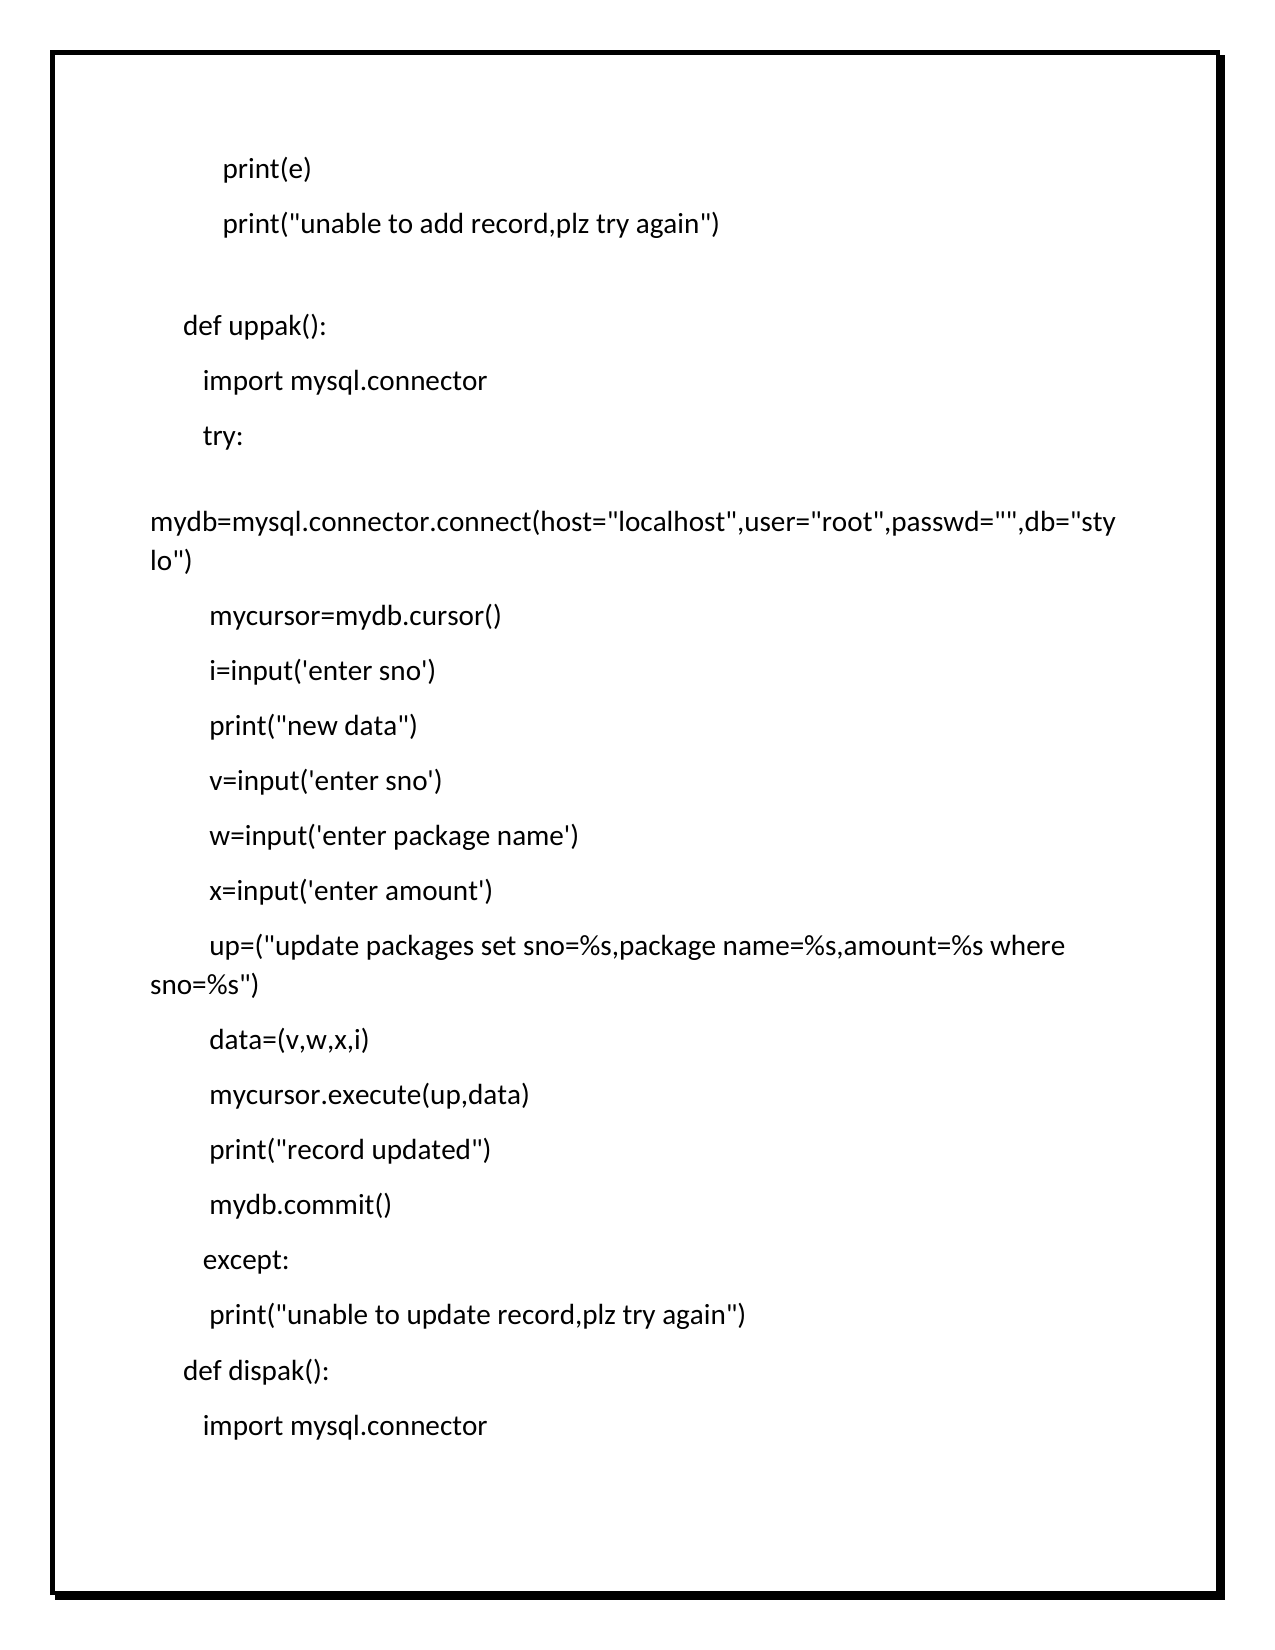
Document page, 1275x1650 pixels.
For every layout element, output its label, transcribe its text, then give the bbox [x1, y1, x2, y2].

text i=input('enter sno') [150, 652, 1120, 687]
text import mysql.connector [150, 362, 1120, 398]
text print("new data") [150, 707, 1120, 743]
text mydb.commit() [150, 1186, 1120, 1222]
text def dispak(): [150, 1352, 1120, 1387]
text except: [150, 1241, 1120, 1277]
text data=(v,w,x,i) [150, 1021, 1120, 1057]
text print("record updated") [150, 1131, 1120, 1167]
text x=input('enter amount') [150, 872, 1120, 908]
text def uppak(): [150, 307, 1120, 343]
text mycursor=mydb.cursor() [150, 597, 1120, 632]
text up=("update packages set sno=%s,package name=%s,amount=%s where sno=%s") [150, 927, 1120, 1001]
text import mysql.connector [150, 1407, 1120, 1442]
text print(e) [150, 150, 1120, 186]
text print("unable to add record,plz try again") [150, 205, 1120, 241]
text v=input('enter sno') [150, 762, 1120, 798]
text print("unable to update record,plz try again") [150, 1296, 1120, 1332]
text try: [150, 417, 1120, 453]
text mydb=mysql.connector.connect(host="localhost",user="root",passwd="",db="stylo") [150, 472, 1120, 577]
text w=input('enter package name') [150, 817, 1120, 853]
text mycursor.execute(up,data) [150, 1076, 1120, 1112]
